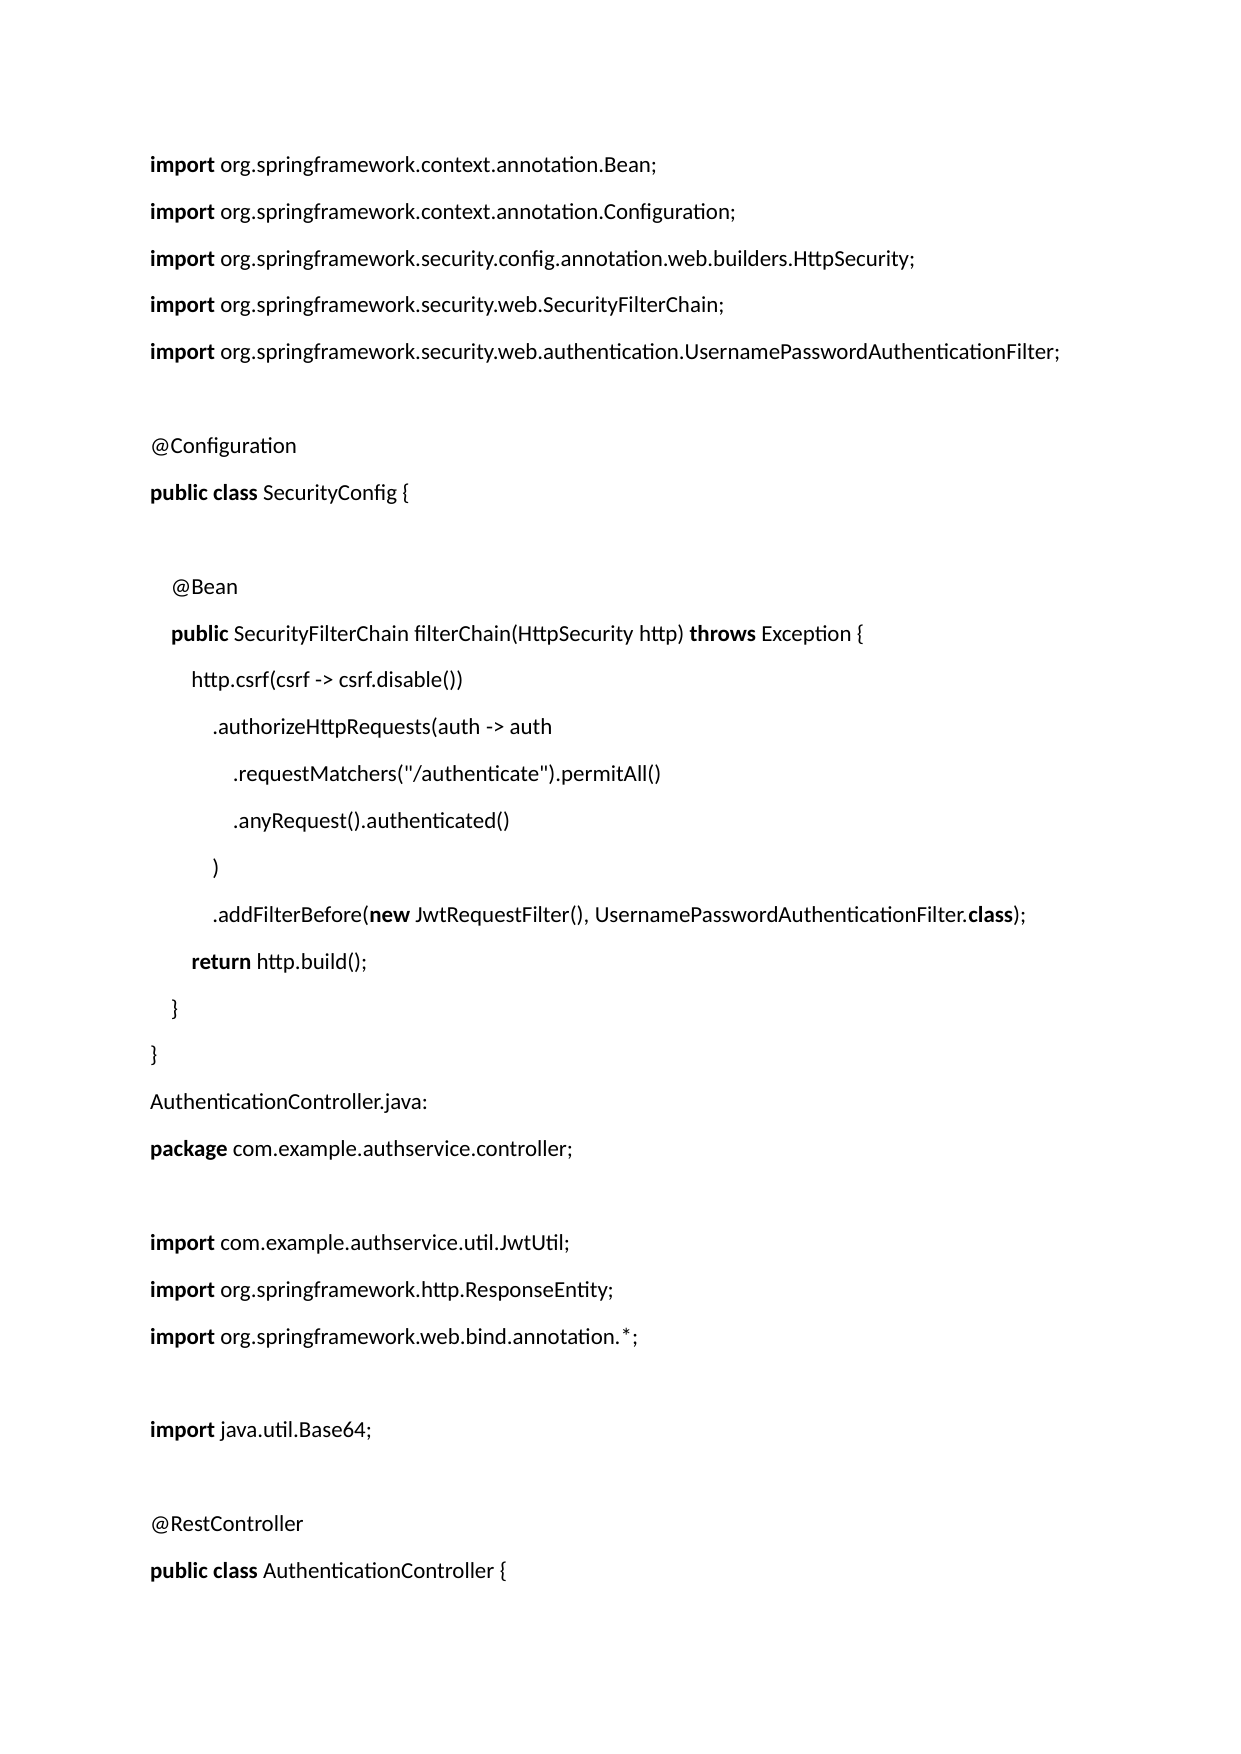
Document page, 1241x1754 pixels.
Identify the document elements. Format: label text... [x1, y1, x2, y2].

text import org.springframework.web.bind.annotation.*; [150, 1322, 1090, 1350]
text http.csrf(csrf -> csrf.disable()) [150, 666, 1090, 694]
text import java.util.Base64; [150, 1416, 1090, 1444]
text @Bean [150, 572, 1090, 600]
text public SecurityFilterChain filterChain(HttpSecurity http) throws Exception { [150, 619, 1090, 647]
text @Configuration [150, 431, 1090, 459]
text ) [150, 853, 1090, 881]
text import org.springframework.security.web.SecurityFilterChain; [150, 291, 1090, 319]
text } [150, 1041, 1090, 1069]
text import com.example.authservice.util.JwtUtil; [150, 1228, 1090, 1256]
text import org.springframework.security.web.authentication.UsernamePasswordAuthenticationFilter; [150, 337, 1090, 366]
text .authorizeHttpRequests(auth -> auth [150, 712, 1090, 741]
text @RestController [150, 1509, 1090, 1537]
text return http.build(); [150, 947, 1090, 975]
text package com.example.authservice.controller; [150, 1134, 1090, 1162]
text .anyRequest().authenticated() [150, 806, 1090, 834]
text import org.springframework.context.annotation.Configuration; [150, 197, 1090, 225]
text import org.springframework.http.ResponseEntity; [150, 1275, 1090, 1303]
text public class AuthenticationController { [150, 1556, 1090, 1584]
text .requestMatchers("/authenticate").permitAll() [150, 759, 1090, 787]
text AuthenticationController.java: [150, 1087, 1090, 1116]
text import org.springframework.context.annotation.Bean; [150, 150, 1090, 178]
text public class SecurityConfig { [150, 478, 1090, 506]
text import org.springframework.security.config.annotation.web.builders.HttpSecurity; [150, 244, 1090, 272]
text } [150, 994, 1090, 1022]
text .addFilterBefore(new JwtRequestFilter(), UsernamePasswordAuthenticationFilter.class); [150, 900, 1090, 928]
